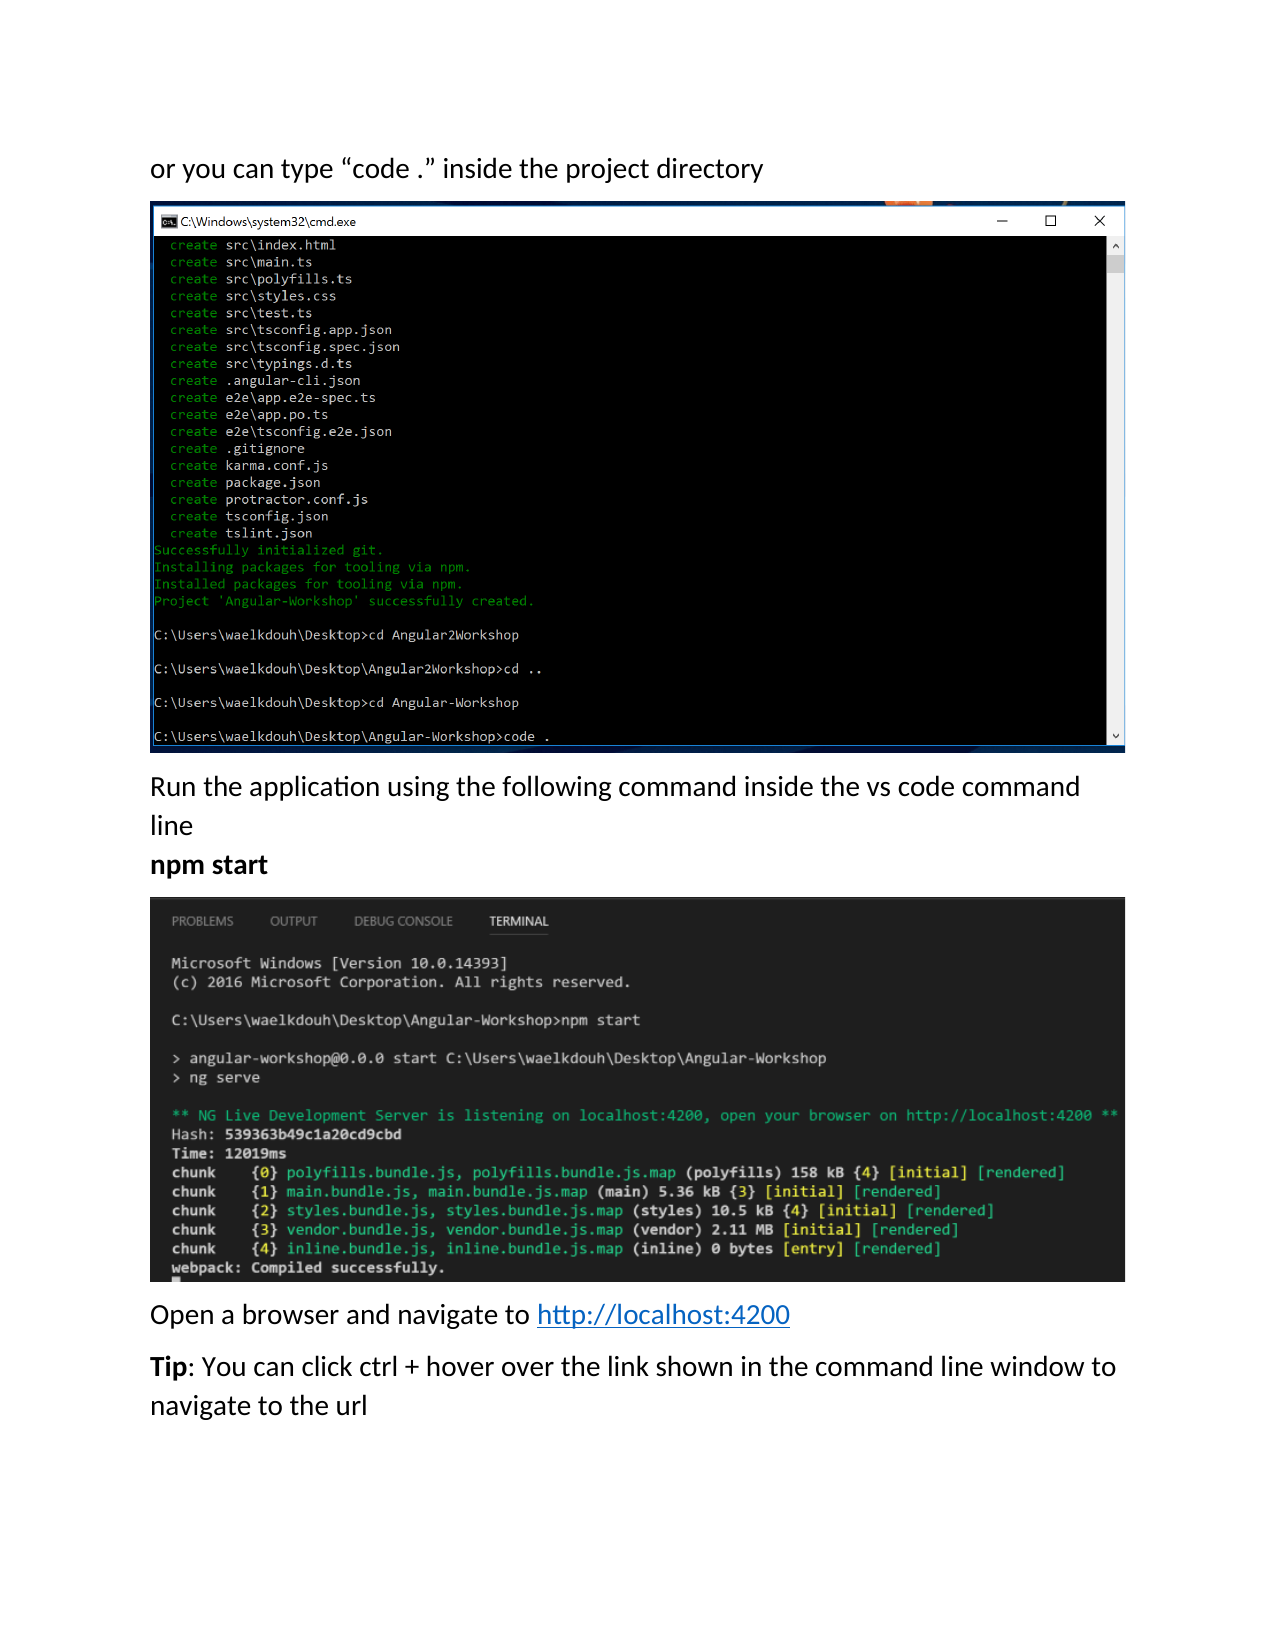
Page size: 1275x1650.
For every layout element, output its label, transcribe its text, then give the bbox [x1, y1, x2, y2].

text Run the application using the following command inside the vs code command line npm start [150, 768, 1125, 882]
text or you can type “code .” inside the project directory [150, 150, 1125, 186]
text Tip: You can click ctrl + hover over the link shown in the command line window to navigate to the url [150, 1348, 1125, 1423]
picture [150, 201, 1125, 753]
text Open a browser and navigate to http://localhost:4200 [150, 1296, 1125, 1332]
picture [150, 897, 1125, 1282]
